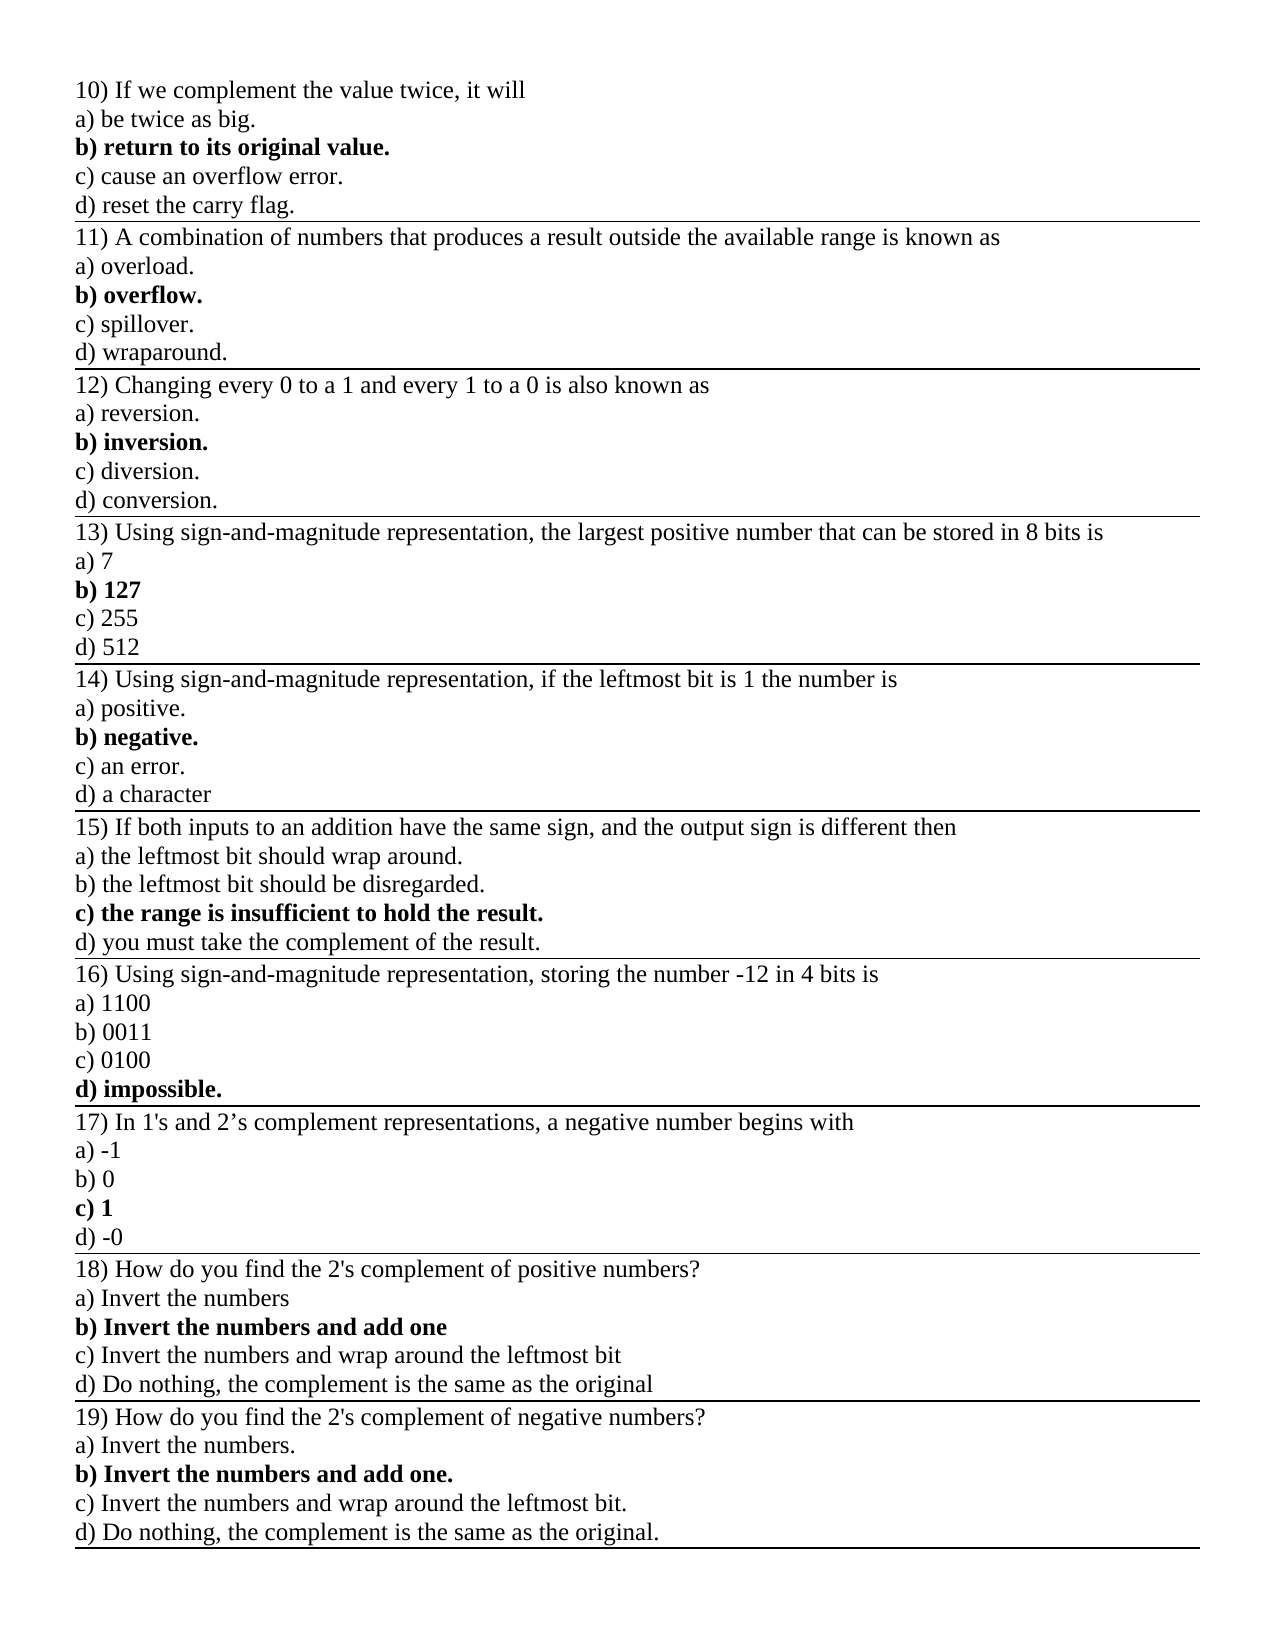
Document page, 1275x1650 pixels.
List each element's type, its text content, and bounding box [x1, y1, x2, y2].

text d) Do nothing, the complement is the same as the original [75, 1369, 1200, 1400]
text a) the leftmost bit should wrap around. [75, 841, 1200, 869]
text b) overflow. [75, 280, 1200, 309]
list 15) If both inputs to an addition have the same sign, and the output sign is different then [75, 812, 1200, 841]
text a) positive. [75, 693, 1200, 722]
text c) an error. [75, 751, 1200, 779]
text c) 0100 [75, 1046, 1200, 1074]
text a) Invert the numbers [75, 1283, 1200, 1312]
text b) negative. [75, 722, 1200, 751]
text d) a character [75, 779, 1200, 810]
text b) return to its original value. [75, 132, 1200, 161]
text c) spillover. [75, 309, 1200, 337]
text c) 1 [75, 1193, 1200, 1222]
text a) Invert the numbers. [75, 1430, 1200, 1459]
text b) 0 [75, 1164, 1200, 1193]
list 16) Using sign-and-magnitude representation, storing the number -12 in 4 bits is [75, 959, 1200, 988]
text c) Invert the numbers and wrap around the leftmost bit [75, 1340, 1200, 1369]
text c) the range is insufficient to hold the result. [75, 898, 1200, 927]
list 11) A combination of numbers that produces a result outside the available range is known as [75, 222, 1200, 251]
text a) be twice as big. [75, 104, 1200, 132]
text a) reversion. [75, 398, 1200, 427]
text c) 255 [75, 603, 1200, 632]
text d) reset the carry flag. [75, 190, 1200, 221]
text c) diversion. [75, 456, 1200, 485]
text a) overload. [75, 251, 1200, 280]
text a) 1100 [75, 988, 1200, 1017]
text b) the leftmost bit should be disregarded. [75, 869, 1200, 898]
text c) Invert the numbers and wrap around the leftmost bit. [75, 1488, 1200, 1517]
text d) conversion. [75, 485, 1200, 516]
text d) Do nothing, the complement is the same as the original. [75, 1517, 1200, 1547]
text d) wraparound. [75, 337, 1200, 368]
text b) inversion. [75, 427, 1200, 456]
text d) -0 [75, 1222, 1200, 1253]
text a) 7 [75, 546, 1200, 575]
text b) 0011 [75, 1017, 1200, 1046]
list 18) How do you find the 2's complement of positive numbers? [75, 1254, 1200, 1283]
text c) cause an overflow error. [75, 161, 1200, 190]
list 10) If we complement the value twice, it will [75, 75, 1200, 104]
text a) -1 [75, 1136, 1200, 1164]
text d) impossible. [75, 1074, 1200, 1105]
text b) Invert the numbers and add one. [75, 1459, 1200, 1488]
text b) 127 [75, 575, 1200, 603]
list 14) Using sign-and-magnitude representation, if the leftmost bit is 1 the number is [75, 665, 1200, 693]
list 13) Using sign-and-magnitude representation, the largest positive number that can be stored in 8 bits is [75, 517, 1200, 546]
text d) 512 [75, 632, 1200, 663]
list 19) How do you find the 2's complement of negative numbers? [75, 1402, 1200, 1430]
list 17) In 1's and 2’s complement representations, a negative number begins with [75, 1107, 1200, 1136]
list 12) Changing every 0 to a 1 and every 1 to a 0 is also known as [75, 370, 1200, 398]
text d) you must take the complement of the result. [75, 927, 1200, 958]
text b) Invert the numbers and add one [75, 1312, 1200, 1340]
